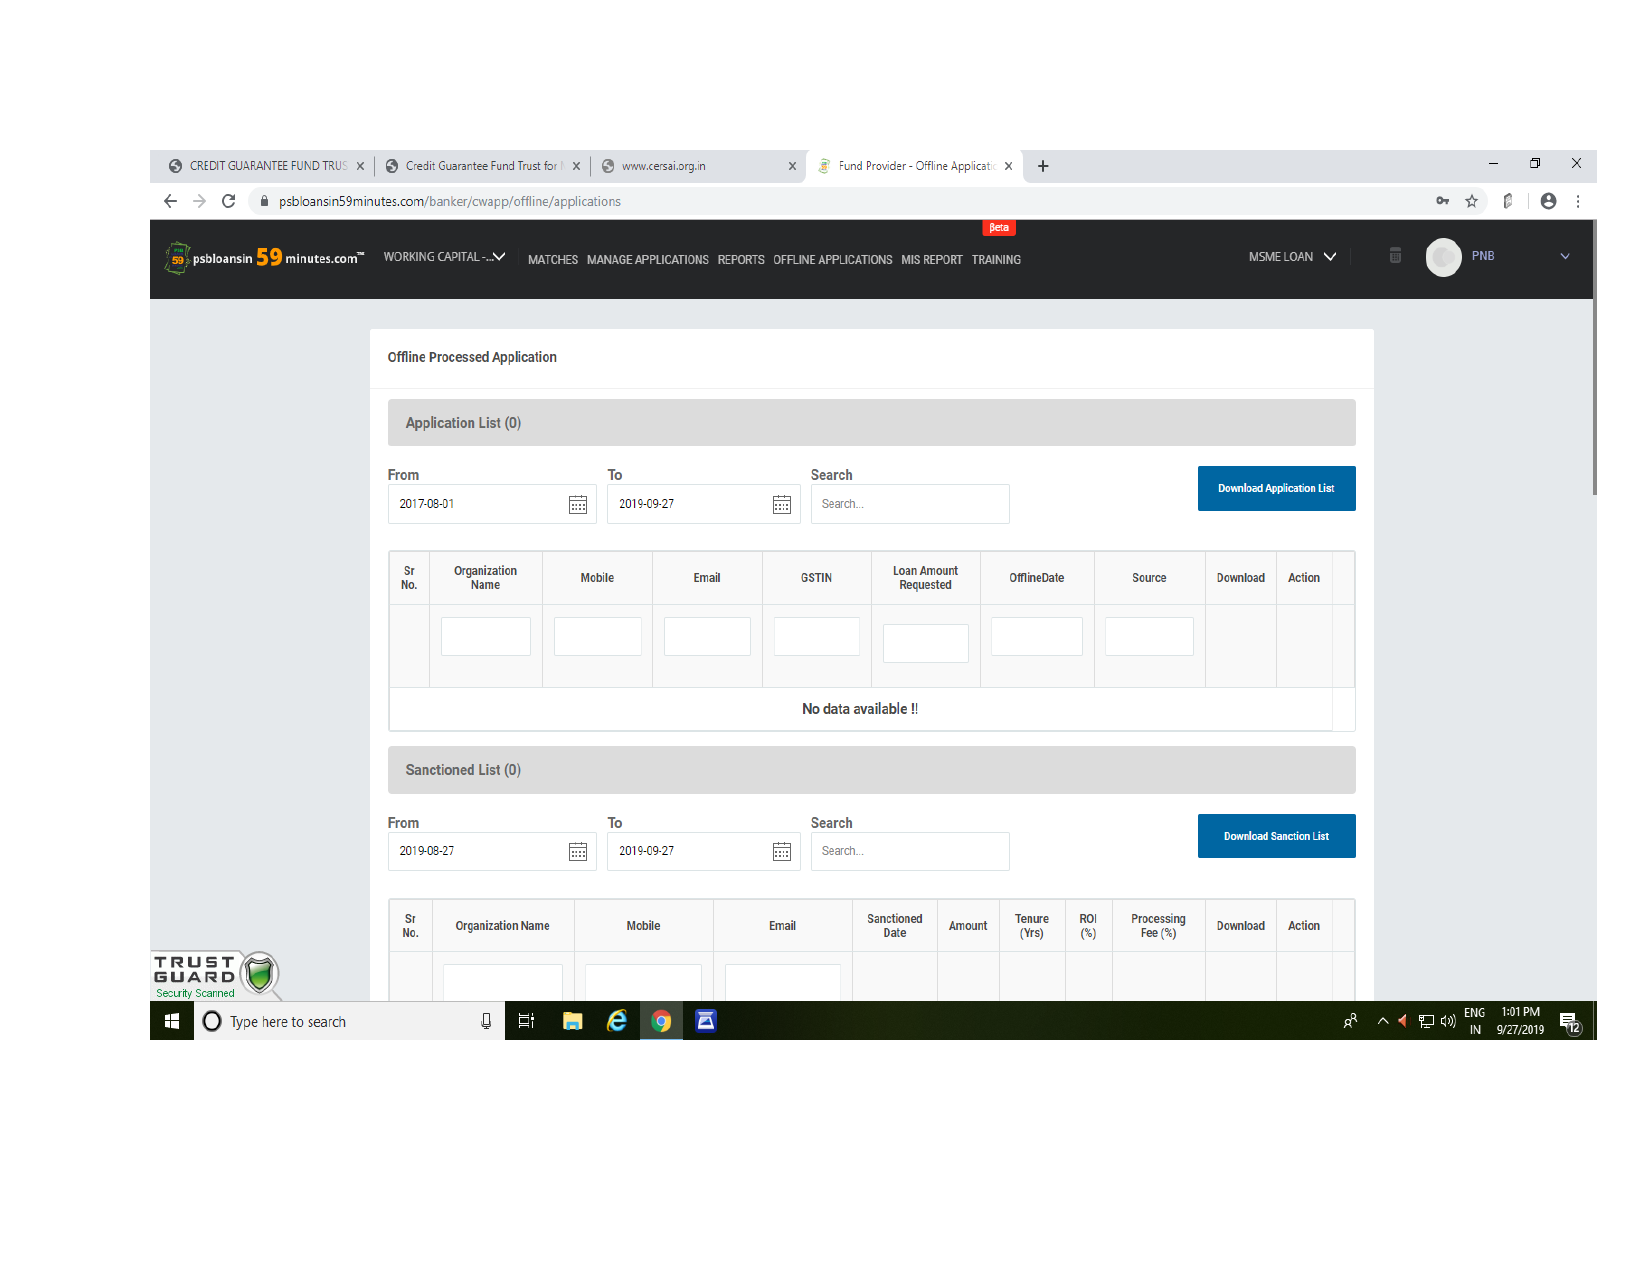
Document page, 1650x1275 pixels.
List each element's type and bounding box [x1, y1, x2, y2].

picture [150, 150, 1597, 1040]
